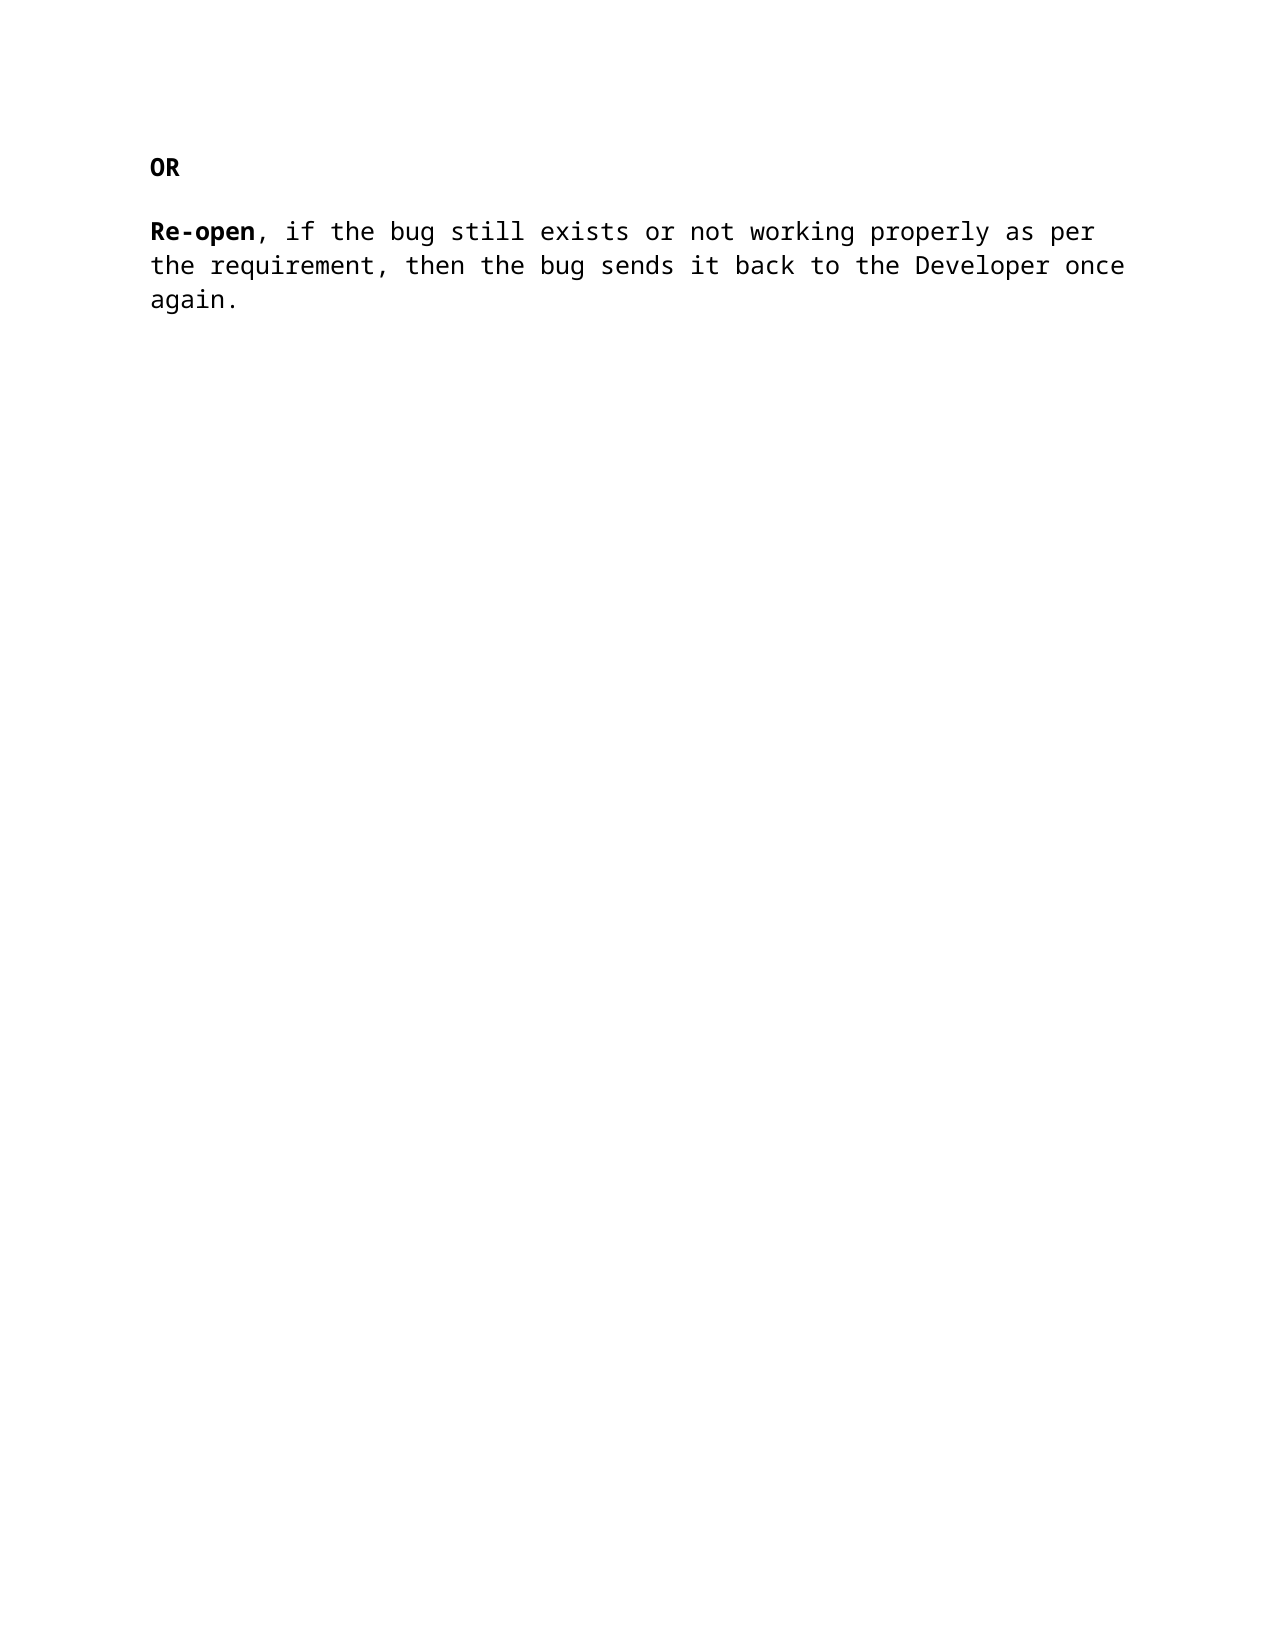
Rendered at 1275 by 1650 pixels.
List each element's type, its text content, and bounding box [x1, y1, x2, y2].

text OR [150, 150, 1125, 184]
text Re-open, if the bug still exists or not working properly as per the requirement, then the bug sends it back to the Developer once again. [150, 213, 1125, 315]
